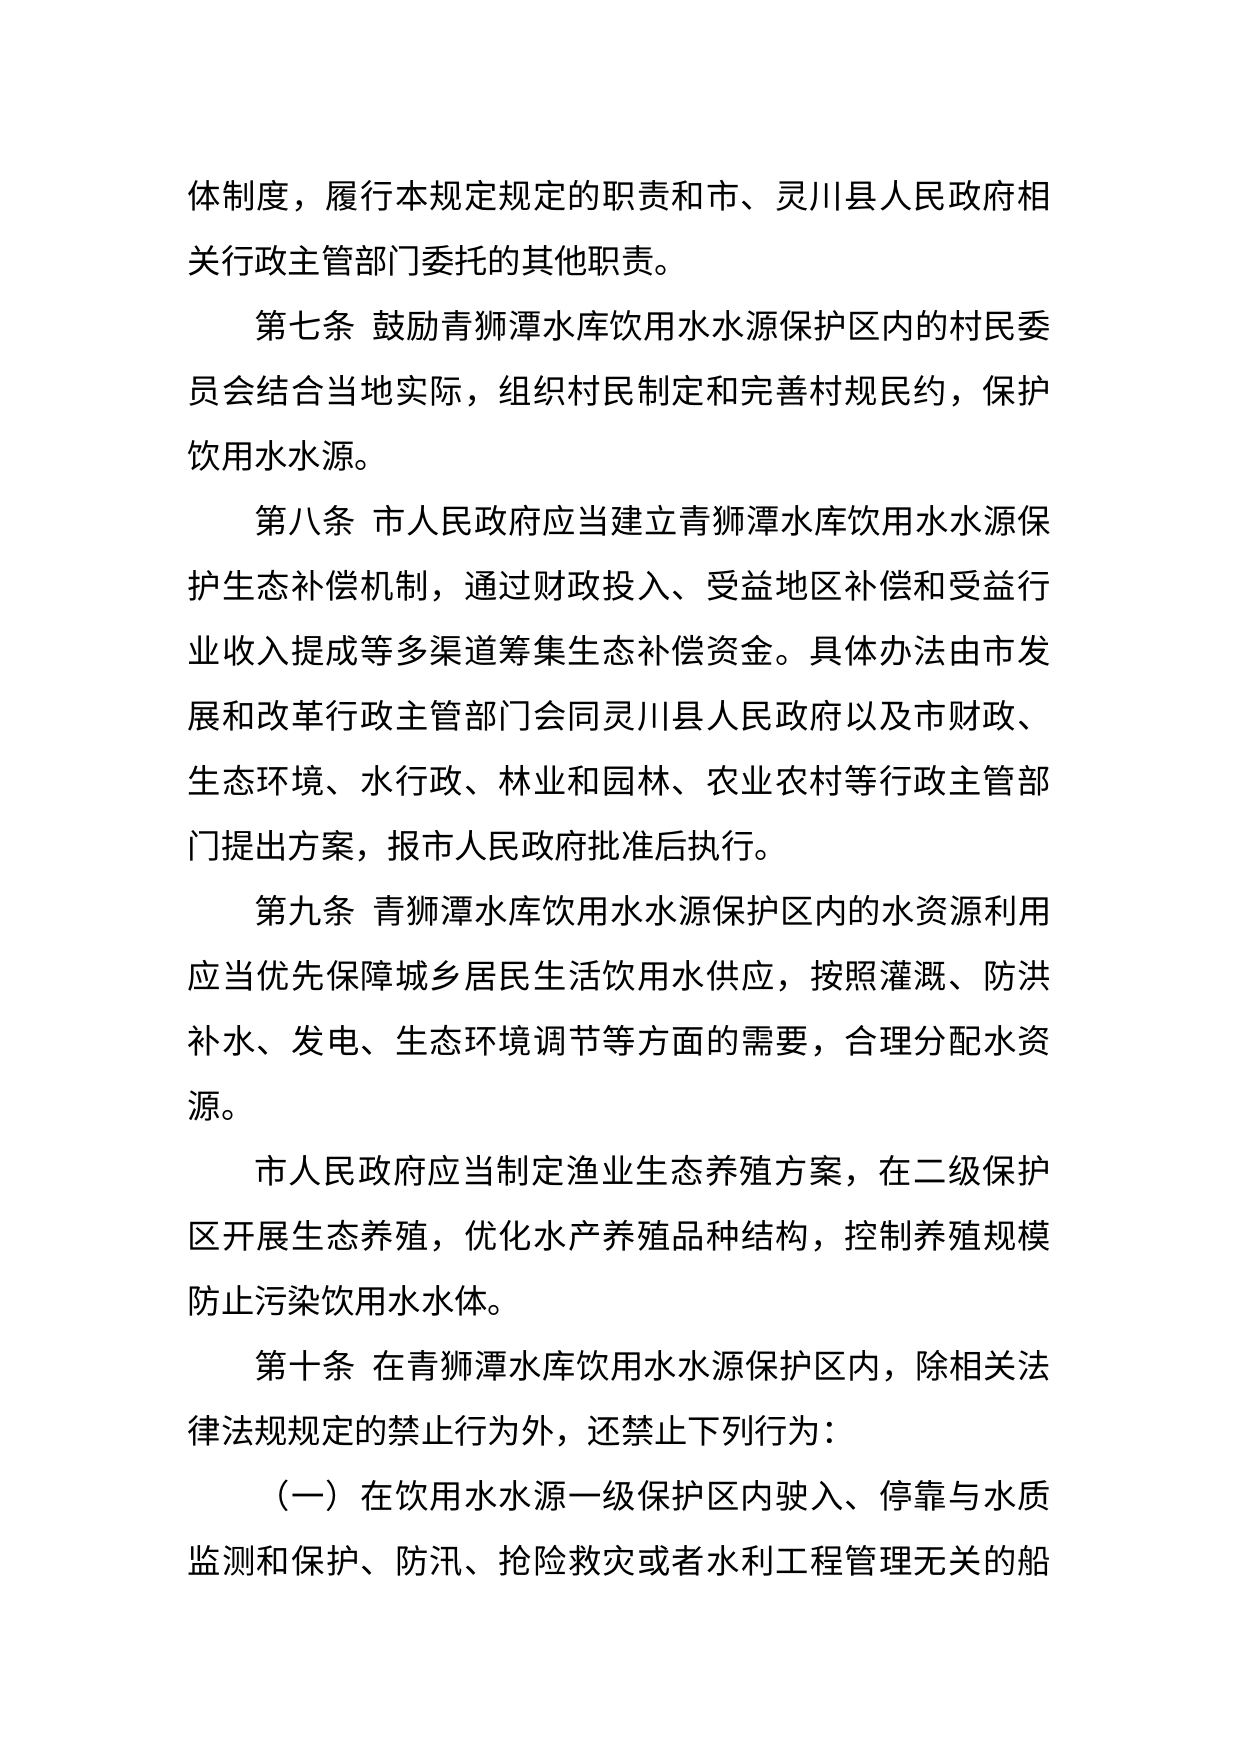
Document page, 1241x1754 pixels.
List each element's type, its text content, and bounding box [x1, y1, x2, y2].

text 第七条 鼓励青狮潭水库饮用水水源保护区内的村民委员会结合当地实际，组织村民制定和完善村规民约，保护饮用水水源。 [187, 292, 1053, 487]
text 第十条 在青狮潭水库饮用水水源保护区内，除相关法律法规规定的禁止行为外，还禁止下列行为： [187, 1332, 1053, 1462]
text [187, 1462, 1053, 1592]
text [187, 162, 1053, 292]
text 第八条 市人民政府应当建立青狮潭水库饮用水水源保护生态补偿机制，通过财政投入、受益地区补偿和受益行业收入提成等多渠道筹集生态补偿资金。具体办法由市发展和改革行政主管部门会同灵川县人民政府以及市财政、生态环境、水行政、林业和园林、农业农村等行政主管部门提出方案，报市人民政府批准后执行。 [187, 487, 1053, 877]
text 第九条 青狮潭水库饮用水水源保护区内的水资源利用应当优先保障城乡居民生活饮用水供应，按照灌溉、防洪、补水、发电、生态环境调节等方面的需要，合理分配水资源。 [187, 877, 1053, 1137]
text 市人民政府应当制定渔业生态养殖方案，在二级保护区开展生态养殖，优化水产养殖品种结构，控制养殖规模，防止污染饮用水水体。 [187, 1137, 1053, 1332]
